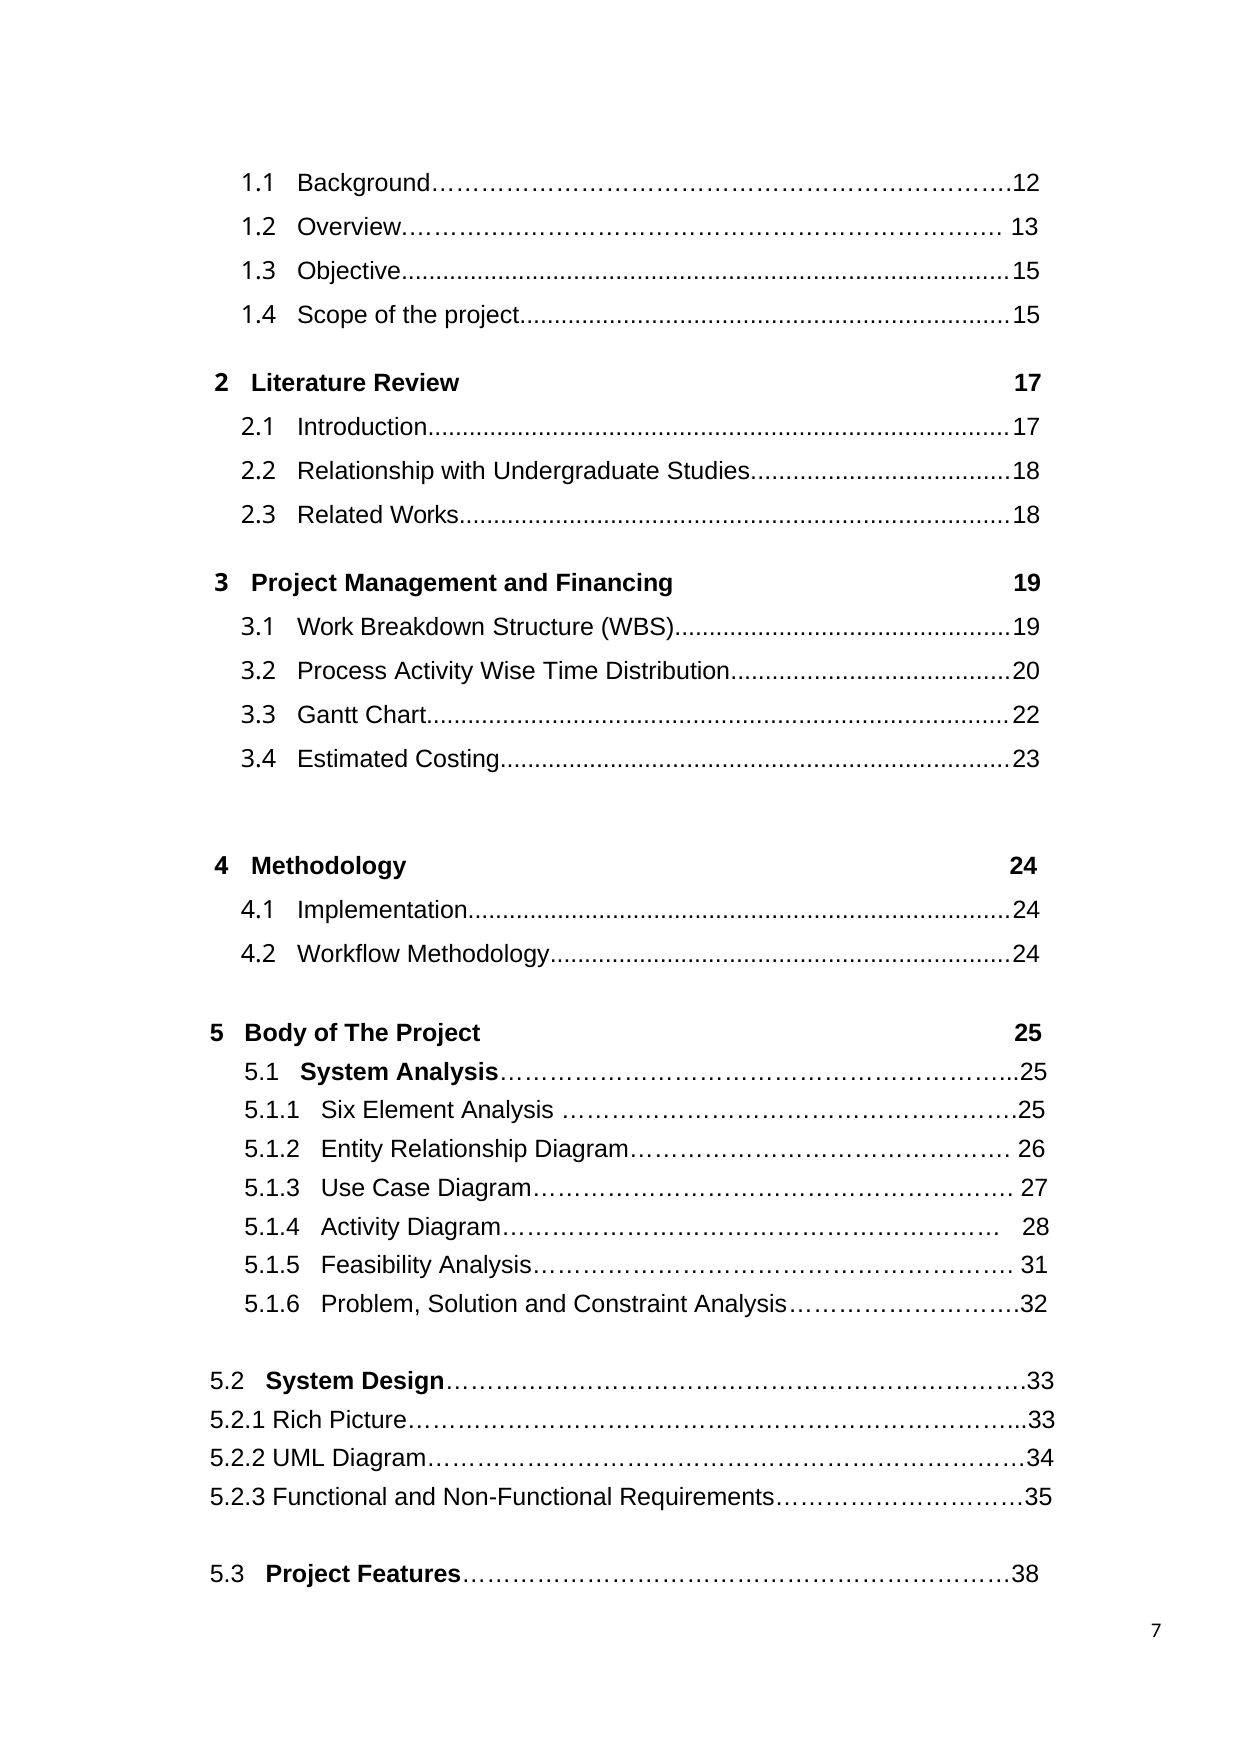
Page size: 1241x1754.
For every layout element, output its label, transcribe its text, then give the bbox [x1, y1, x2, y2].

list Objective 15 [241, 253, 1161, 287]
text 5.1.4 Activity Diagram…………………………………………………… 28 [175, 1211, 1161, 1240]
subtitle Literature Review 17 [214, 365, 1161, 399]
list Overview.……….….……………………………………………….… 13 [241, 209, 1161, 243]
text 5.2.2 UML Diagram………………………………………………………………34 [175, 1443, 1161, 1472]
list Related Works 18 [241, 497, 1161, 531]
text 5.3 Project Features…………………………………………………………38 [175, 1559, 1161, 1588]
text 5.1.1 Six Element Analysis ……………………………………………….25 [175, 1096, 1161, 1124]
subtitle Project Management and Financing 19 [214, 565, 1161, 599]
list Implementation 24 [241, 891, 1161, 926]
text 5.1 System Analysis……………………………………………………...25 [175, 1057, 1161, 1086]
text 5.2.1 Rich Picture………………………………………………………………...33 [175, 1405, 1161, 1433]
list Background…………………………………………………………….12 [241, 164, 1161, 199]
list Introduction 17 [241, 409, 1161, 443]
text 5.2 System Design…………………………………………………………….33 [175, 1366, 1161, 1395]
list Process Activity Wise Time Distribution 20 [241, 653, 1161, 687]
list Scope of the project 15 [241, 297, 1161, 331]
list Relationship with Undergraduate Studies 18 [241, 453, 1161, 487]
text 5.1.5 Feasibility Analysis…………………………………………………. 31 [175, 1250, 1161, 1279]
list Work Breakdown Structure (WBS) 19 [241, 609, 1161, 643]
subtitle Methodology 24 [214, 848, 1161, 882]
text 5.2.3 Functional and Non-Functional Requirements…………………………35 [175, 1482, 1161, 1511]
text 5.1.2 Entity Relationship Diagram………………………………………. 26 [175, 1134, 1161, 1163]
text 5.1.3 Use Case Diagram…………………………………………………. 27 [175, 1173, 1161, 1202]
list Gantt Chart 22 [241, 697, 1161, 731]
list Estimated Costing 23 [241, 741, 1161, 775]
text 5.1.6 Problem, Solution and Constraint Analysis……………………….32 [175, 1289, 1161, 1317]
text 5 Body of The Project 25 [175, 1018, 1161, 1047]
list Workflow Methodology 24 [241, 936, 1161, 969]
